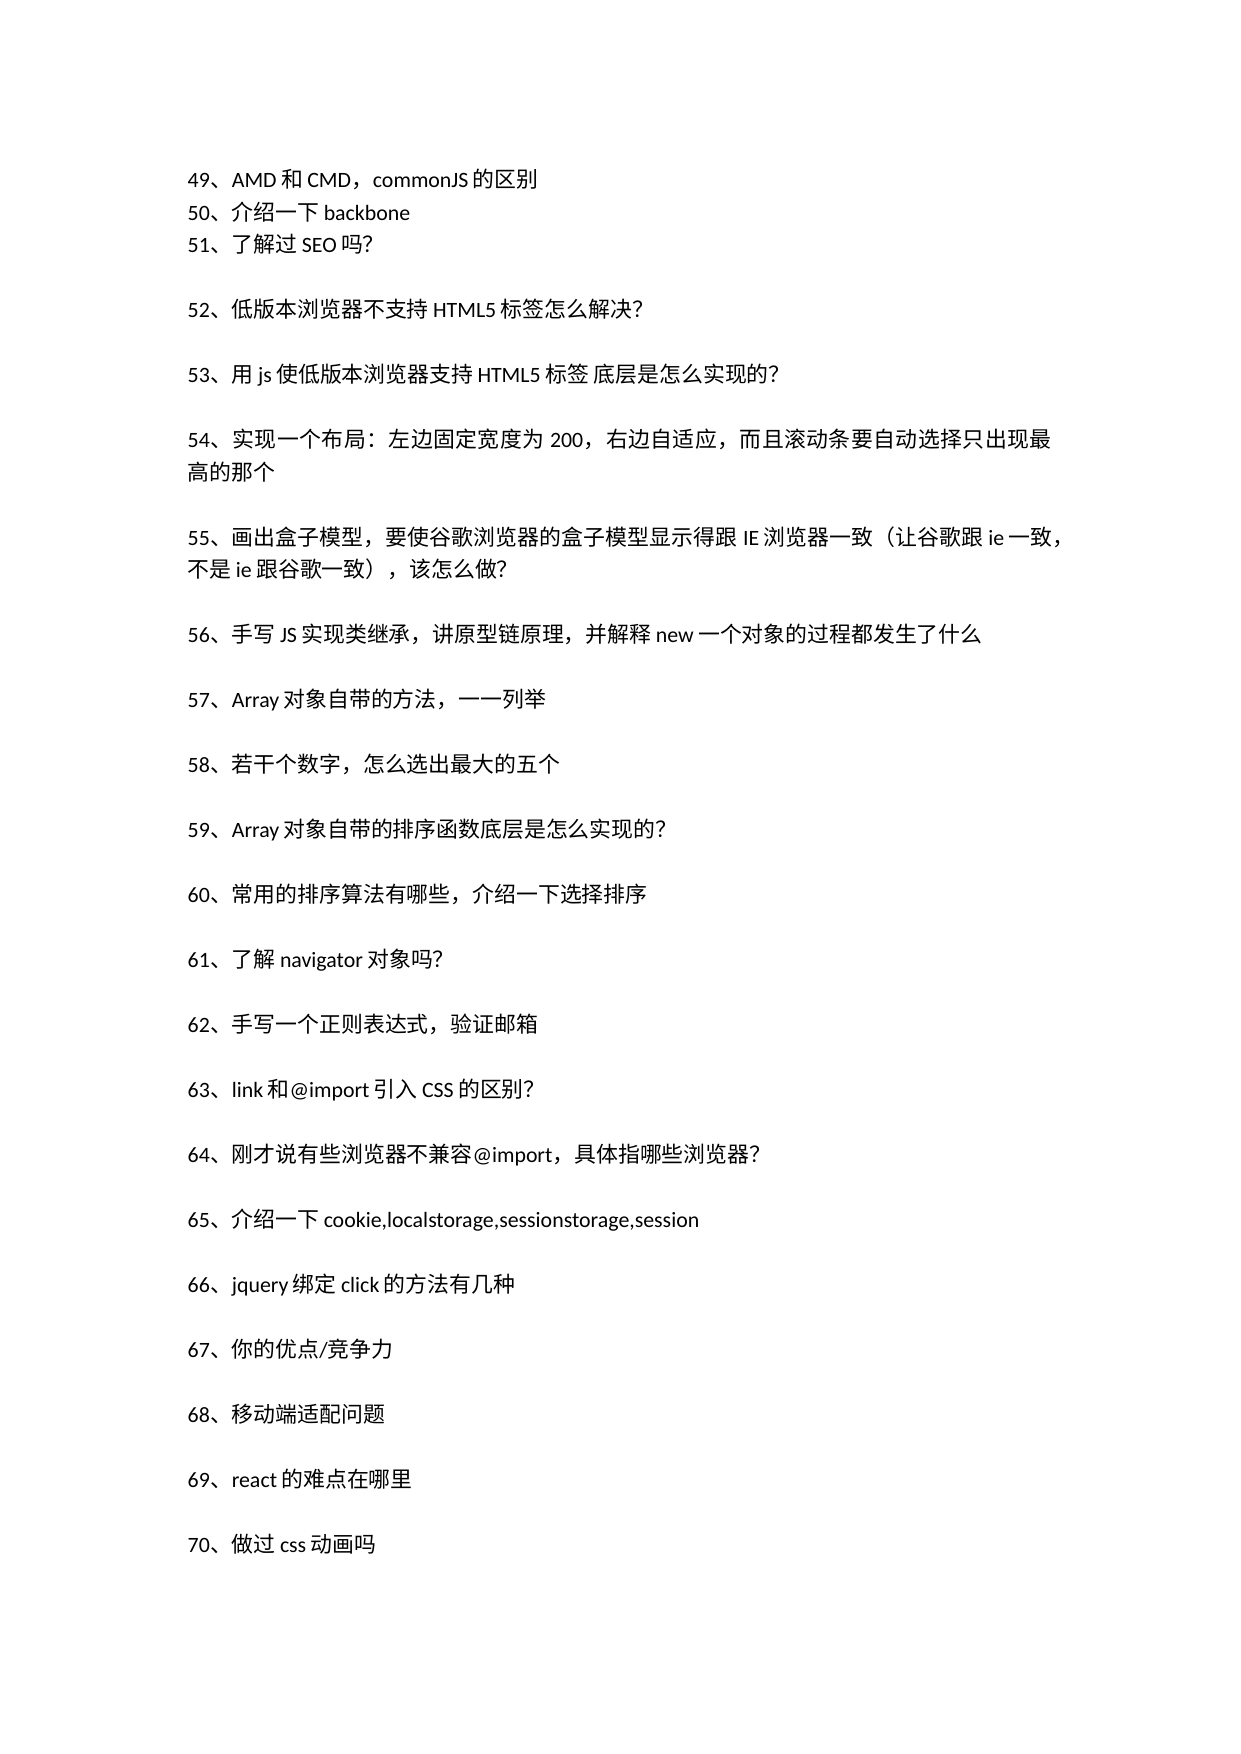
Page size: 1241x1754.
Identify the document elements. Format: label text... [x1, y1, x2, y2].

text 63、link和@import引入CSS的区别？ [187, 1072, 1053, 1104]
text 60、常用的排序算法有哪些，介绍一下选择排序 [187, 877, 1053, 909]
text 55、画出盒子模型，要使谷歌浏览器的盒子模型显示得跟IE浏览器一致（让谷歌跟ie一致，不是ie跟谷歌一致），该怎么做？ [187, 519, 1053, 584]
text 51、了解过SEO吗？ [187, 227, 1053, 259]
text 65、介绍一下cookie,localstorage,sessionstorage,session [187, 1202, 1053, 1234]
text 57、Array对象自带的方法，一一列举 [187, 682, 1053, 714]
text 61、了解navigator对象吗？ [187, 942, 1053, 974]
text 53、用js使低版本浏览器支持HTML5标签 底层是怎么实现的？ [187, 357, 1053, 389]
text 70、做过css动画吗 [187, 1527, 1053, 1559]
text 49、AMD和CMD，commonJS的区别 [187, 162, 1053, 194]
text 52、低版本浏览器不支持HTML5标签怎么解决？ [187, 292, 1053, 324]
text 59、Array对象自带的排序函数底层是怎么实现的？ [187, 812, 1053, 844]
text 54、实现一个布局：左边固定宽度为200，右边自适应，而且滚动条要自动选择只出现最高的那个 [187, 422, 1053, 487]
text 69、react的难点在哪里 [187, 1462, 1053, 1494]
text 68、移动端适配问题 [187, 1397, 1053, 1429]
text 64、刚才说有些浏览器不兼容@import，具体指哪些浏览器？ [187, 1137, 1053, 1169]
text 66、jquery绑定click的方法有几种 [187, 1267, 1053, 1299]
text 56、手写JS实现类继承，讲原型链原理，并解释new一个对象的过程都发生了什么 [187, 617, 1053, 649]
text 50、介绍一下backbone [187, 194, 1053, 227]
text 67、你的优点/竞争力 [187, 1332, 1053, 1364]
text 62、手写一个正则表达式，验证邮箱 [187, 1007, 1053, 1039]
text 58、若干个数字，怎么选出最大的五个 [187, 747, 1053, 779]
